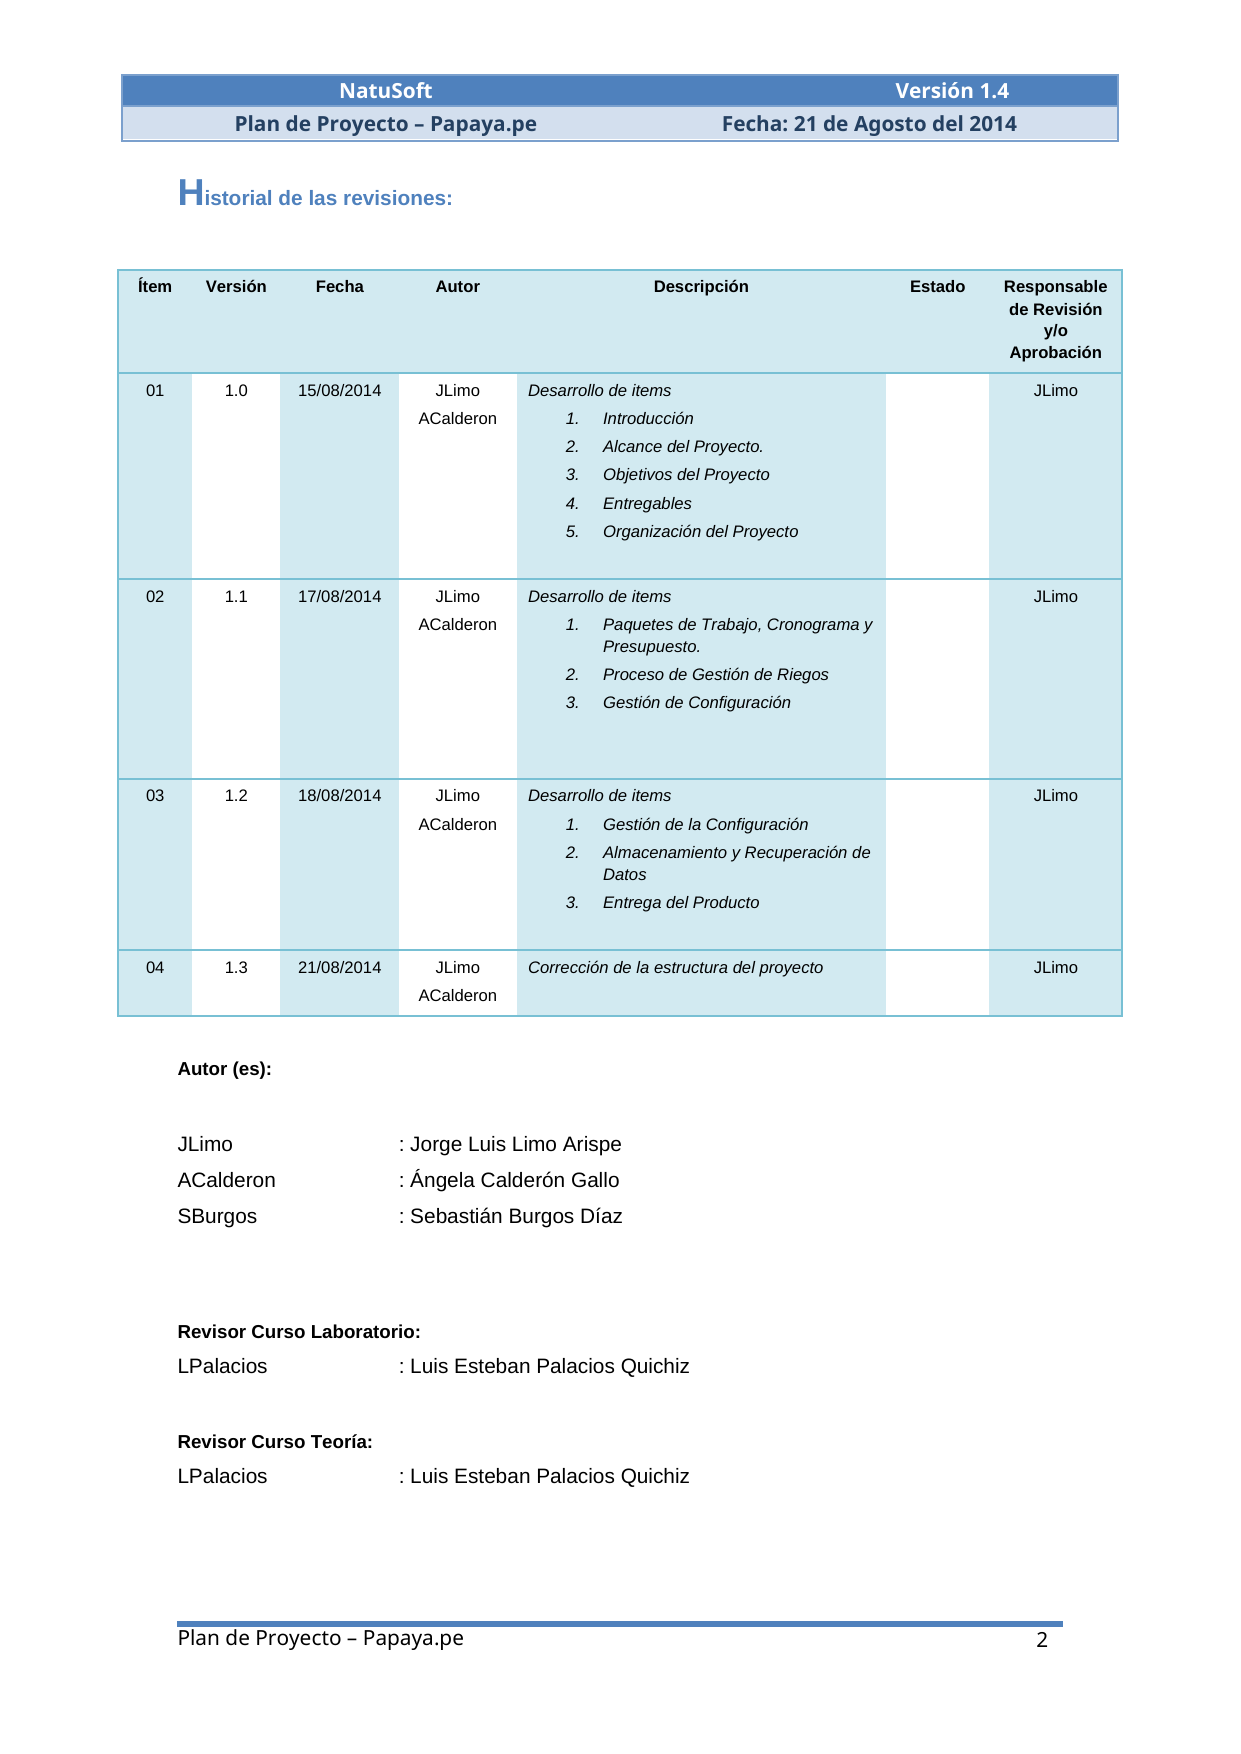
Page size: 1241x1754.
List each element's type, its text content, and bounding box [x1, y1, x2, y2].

text Autor (es): [177, 1058, 1063, 1079]
table_cell Desarrollo de items Paquetes de Trabajo, Cronograma y Presupuesto. Proceso de Gestión de Riegos Gestión de Configuración [517, 580, 886, 778]
table_cell Corrección de la estructura del proyecto [517, 951, 886, 1015]
text Revisor Curso Teoría: [177, 1431, 1063, 1453]
table_cell [886, 580, 989, 778]
table_cell 1.3 [192, 951, 280, 1015]
table_cell 18/08/2014 [280, 780, 399, 949]
table_header Autor [399, 271, 517, 372]
table_header Versión [192, 271, 280, 372]
table_cell JLimo ACalderon [399, 951, 517, 1015]
table_cell 1.1 [192, 580, 280, 778]
table_header Ítem [119, 271, 192, 372]
table_cell JLimo [989, 951, 1121, 1015]
text Revisor Curso Laboratorio: [177, 1321, 1063, 1343]
table_cell Desarrollo de items Introducción Alcance del Proyecto. Objetivos del Proyecto Entregables Organización del Proyecto [517, 374, 886, 578]
text Historial de las revisiones: [177, 170, 1063, 213]
table_header Fecha [280, 271, 399, 372]
table_cell 21/08/2014 [280, 951, 399, 1015]
text ACalderon : Ángela Calderón Gallo [177, 1168, 1063, 1192]
table_header Descripción [517, 271, 886, 372]
table_cell 02 [119, 580, 192, 778]
table_cell 1.0 [192, 374, 280, 578]
table_cell 17/08/2014 [280, 580, 399, 778]
table_cell JLimo ACalderon [399, 374, 517, 578]
table_header Responsable de Revisión y/o Aprobación [989, 271, 1121, 372]
table_cell [886, 780, 989, 949]
table_cell JLimo [989, 374, 1121, 578]
table_cell 1.2 [192, 780, 280, 949]
table_header Estado [886, 271, 989, 372]
table_cell JLimo [989, 580, 1121, 778]
table_cell 01 [119, 374, 192, 578]
table_cell 15/08/2014 [280, 374, 399, 578]
text LPalacios : Luis Esteban Palacios Quichiz [177, 1354, 1063, 1378]
table_cell 04 [119, 951, 192, 1015]
table_cell JLimo ACalderon [399, 580, 517, 778]
table_cell 03 [119, 780, 192, 949]
table_cell [886, 374, 989, 578]
table_cell Desarrollo de items Gestión de la Configuración Almacenamiento y Recuperación de Datos Entrega del Producto [517, 780, 886, 949]
text SBurgos : Sebastián Burgos Díaz [177, 1203, 1063, 1227]
table_cell JLimo [989, 780, 1121, 949]
table_cell JLimo ACalderon [399, 780, 517, 949]
text JLimo : Jorge Luis Limo Arispe [177, 1132, 1063, 1156]
table_cell [886, 951, 989, 1015]
text LPalacios : Luis Esteban Palacios Quichiz [177, 1464, 1063, 1488]
